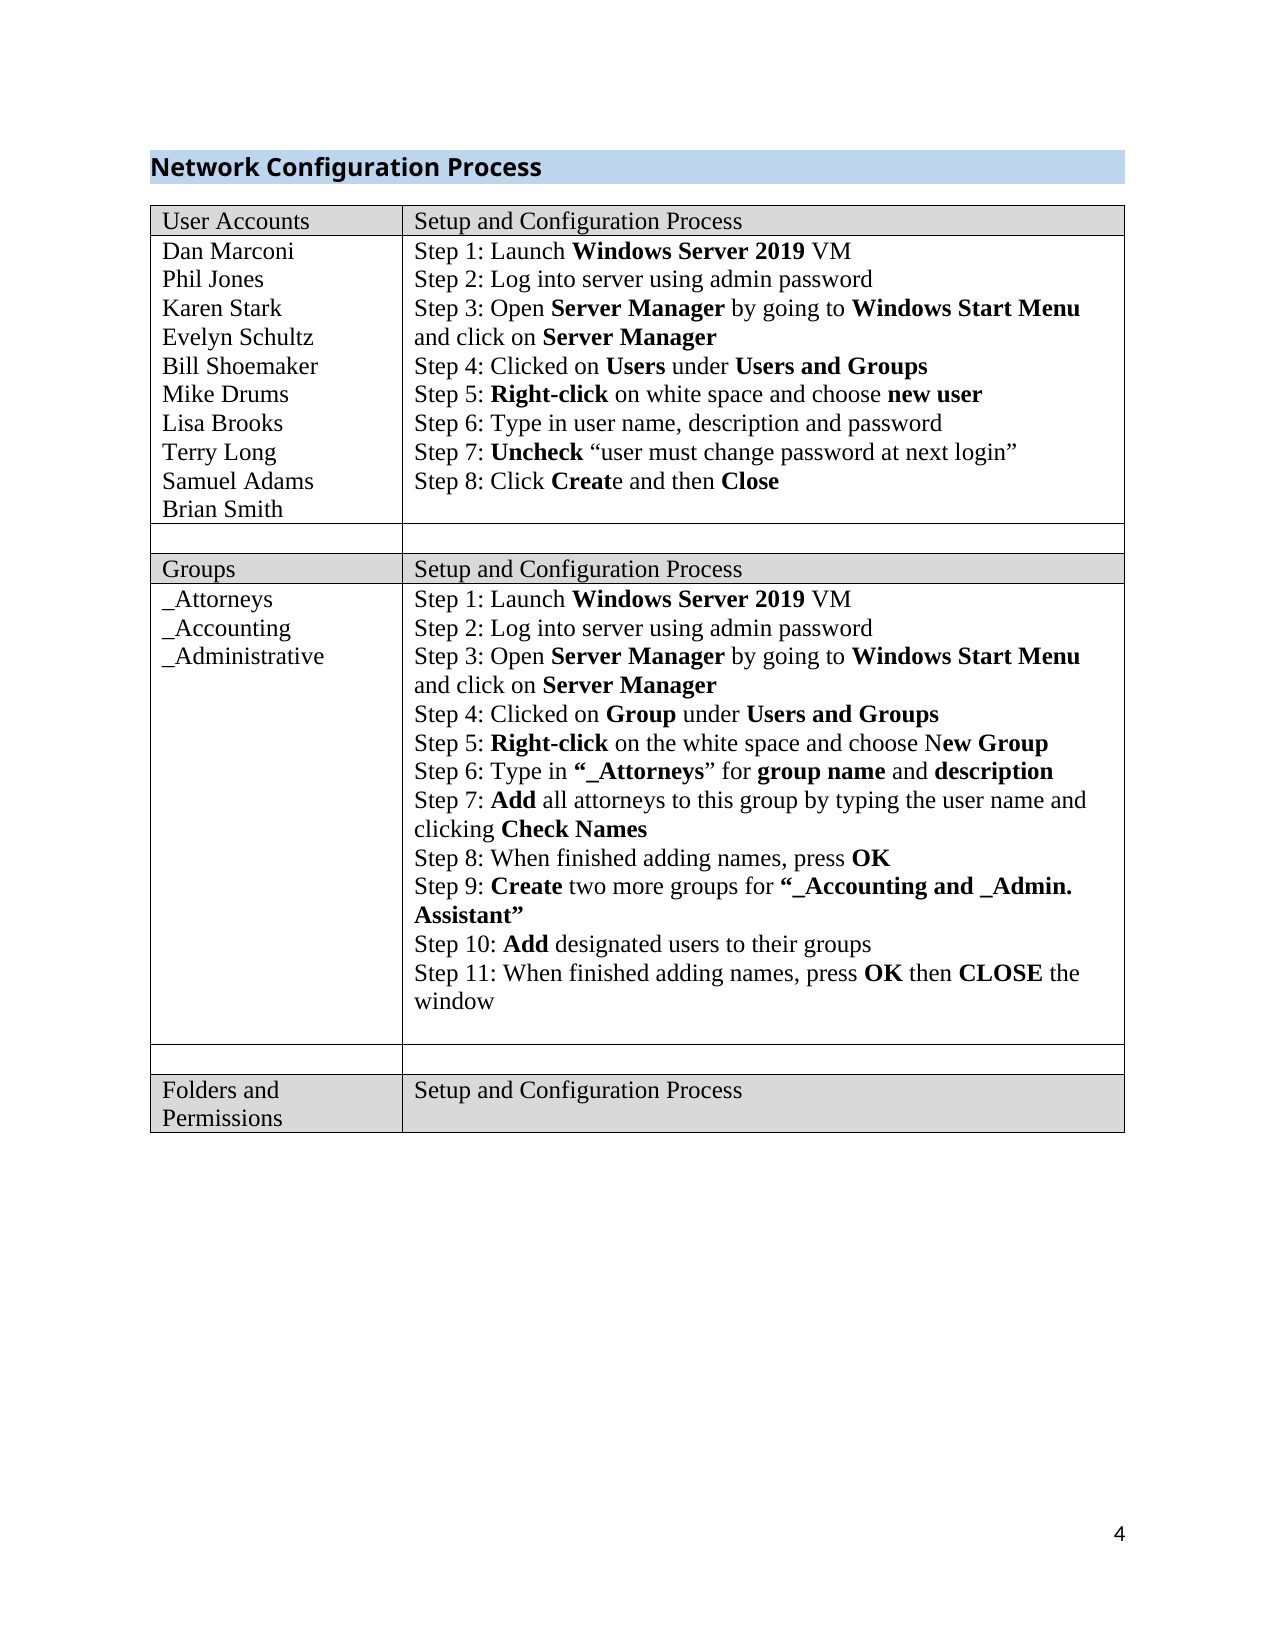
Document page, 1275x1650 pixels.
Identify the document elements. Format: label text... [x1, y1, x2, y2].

table_cell Dan Marconi Phil Jones Karen Stark Evelyn Schultz Bill Shoemaker Mike Drums Lisa Brooks Terry Long Samuel Adams Brian Smith [151, 236, 402, 523]
table_cell Setup and Configuration Process [403, 554, 1124, 583]
table_cell _Attorneys _Accounting _Administrative [151, 584, 402, 1044]
table_cell [151, 1045, 402, 1074]
table_cell Folders and Permissions [151, 1075, 402, 1132]
table_header Setup and Configuration Process [403, 206, 1124, 235]
table_header User Accounts [151, 206, 402, 235]
table_cell Step 1: Launch Windows Server 2019 VM Step 2: Log into server using admin password Step 3: Open Server Manager by going to Windows Start Menu and click on Server Manager Step 4: Clicked on Group under Users and Groups Step 5: Right-click on the white space and choose New Group Step 6: Type in “_Attorneys” for group name and description Step 7: Add all attorneys to this group by typing the user name and clicking Check Names Step 8: When finished adding names, press OK Step 9: Create two more groups for “_Accounting and _Admin. Assistant” Step 10: Add designated users to their groups Step 11: When finished adding names, press OK then CLOSE the window [403, 584, 1124, 1044]
table_cell Groups [151, 554, 402, 583]
table_cell [403, 524, 1124, 553]
table_cell Setup and Configuration Process [403, 1075, 1124, 1132]
table_cell [403, 1045, 1124, 1074]
table_cell Step 1: Launch Windows Server 2019 VM Step 2: Log into server using admin password Step 3: Open Server Manager by going to Windows Start Menu and click on Server Manager Step 4: Clicked on Users under Users and Groups Step 5: Right-click on white space and choose new user Step 6: Type in user name, description and password Step 7: Uncheck “user must change password at next login” Step 8: Click Create and then Close [403, 236, 1124, 523]
table_cell [151, 524, 402, 553]
subtitle Network Configuration Process [150, 150, 1125, 184]
